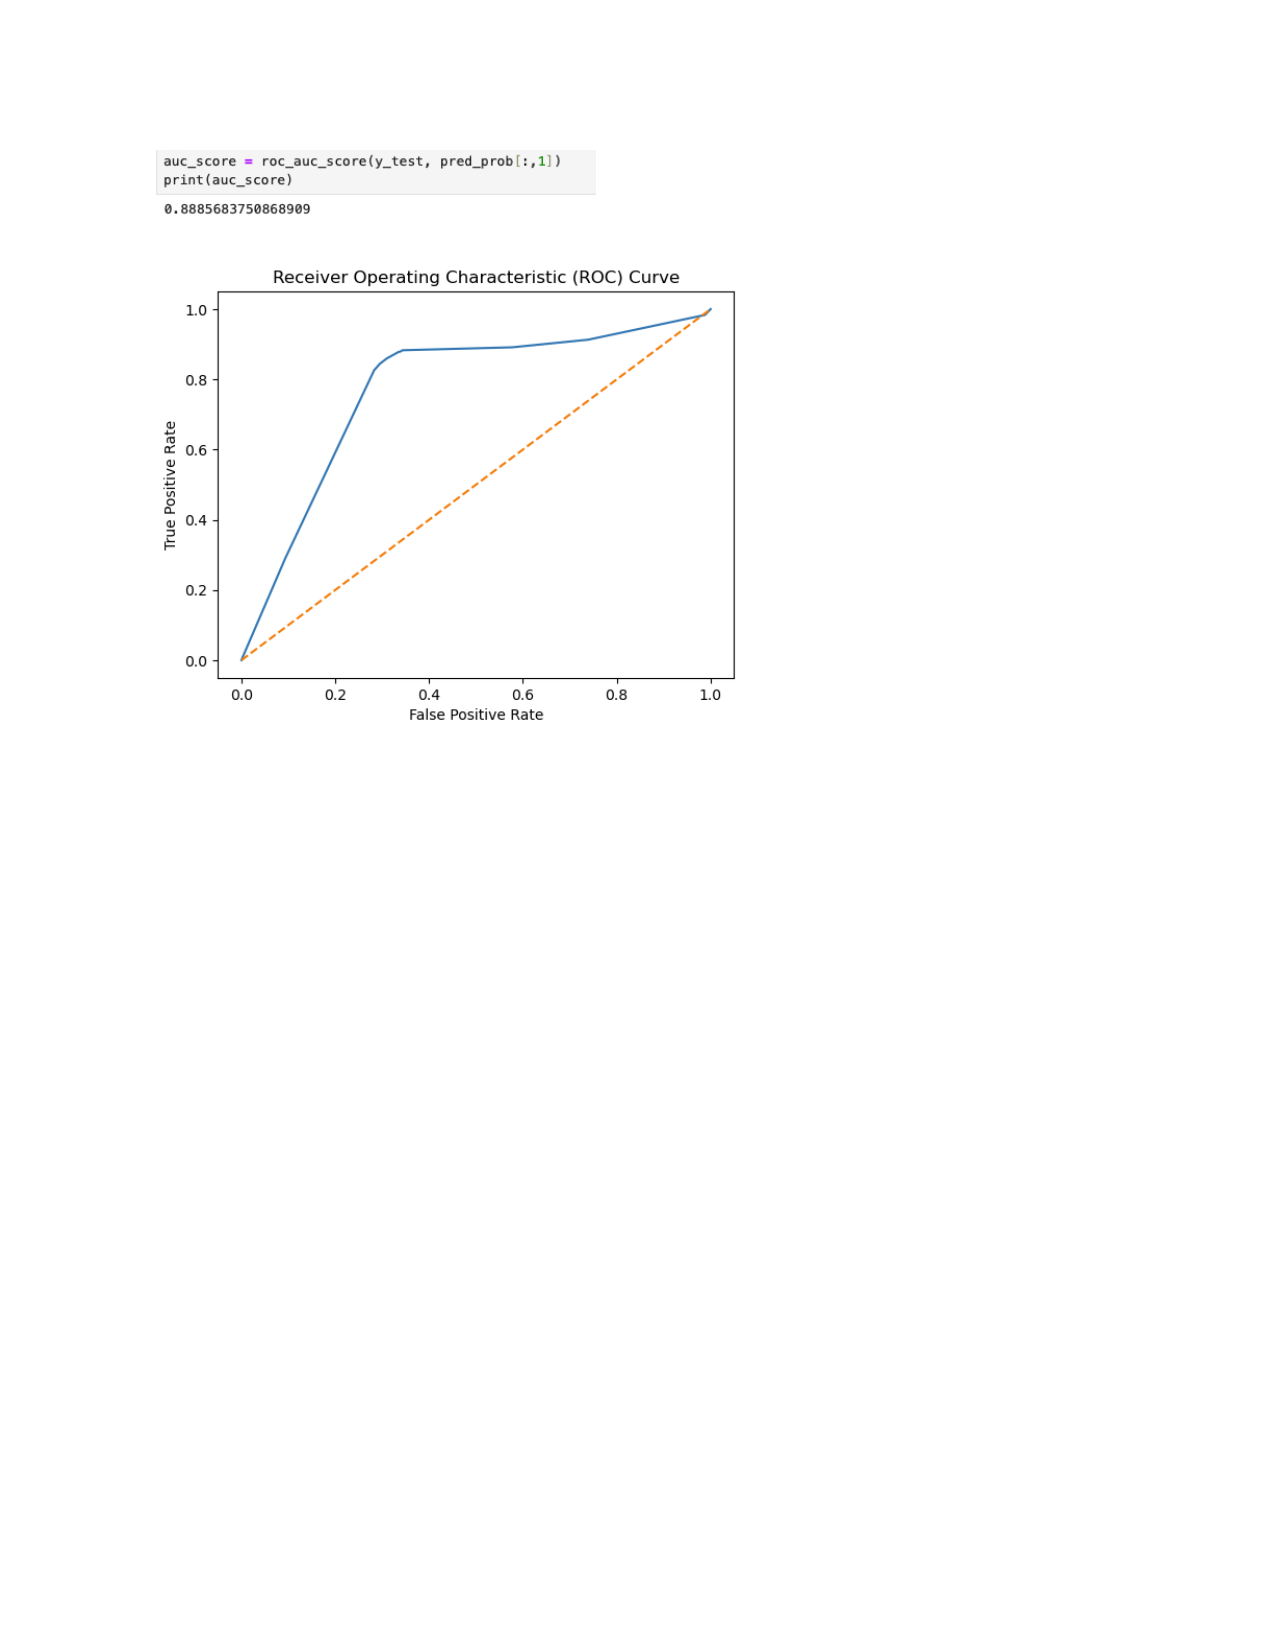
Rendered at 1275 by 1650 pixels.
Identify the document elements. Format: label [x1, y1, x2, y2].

picture [150, 150, 596, 225]
picture [150, 259, 819, 747]
